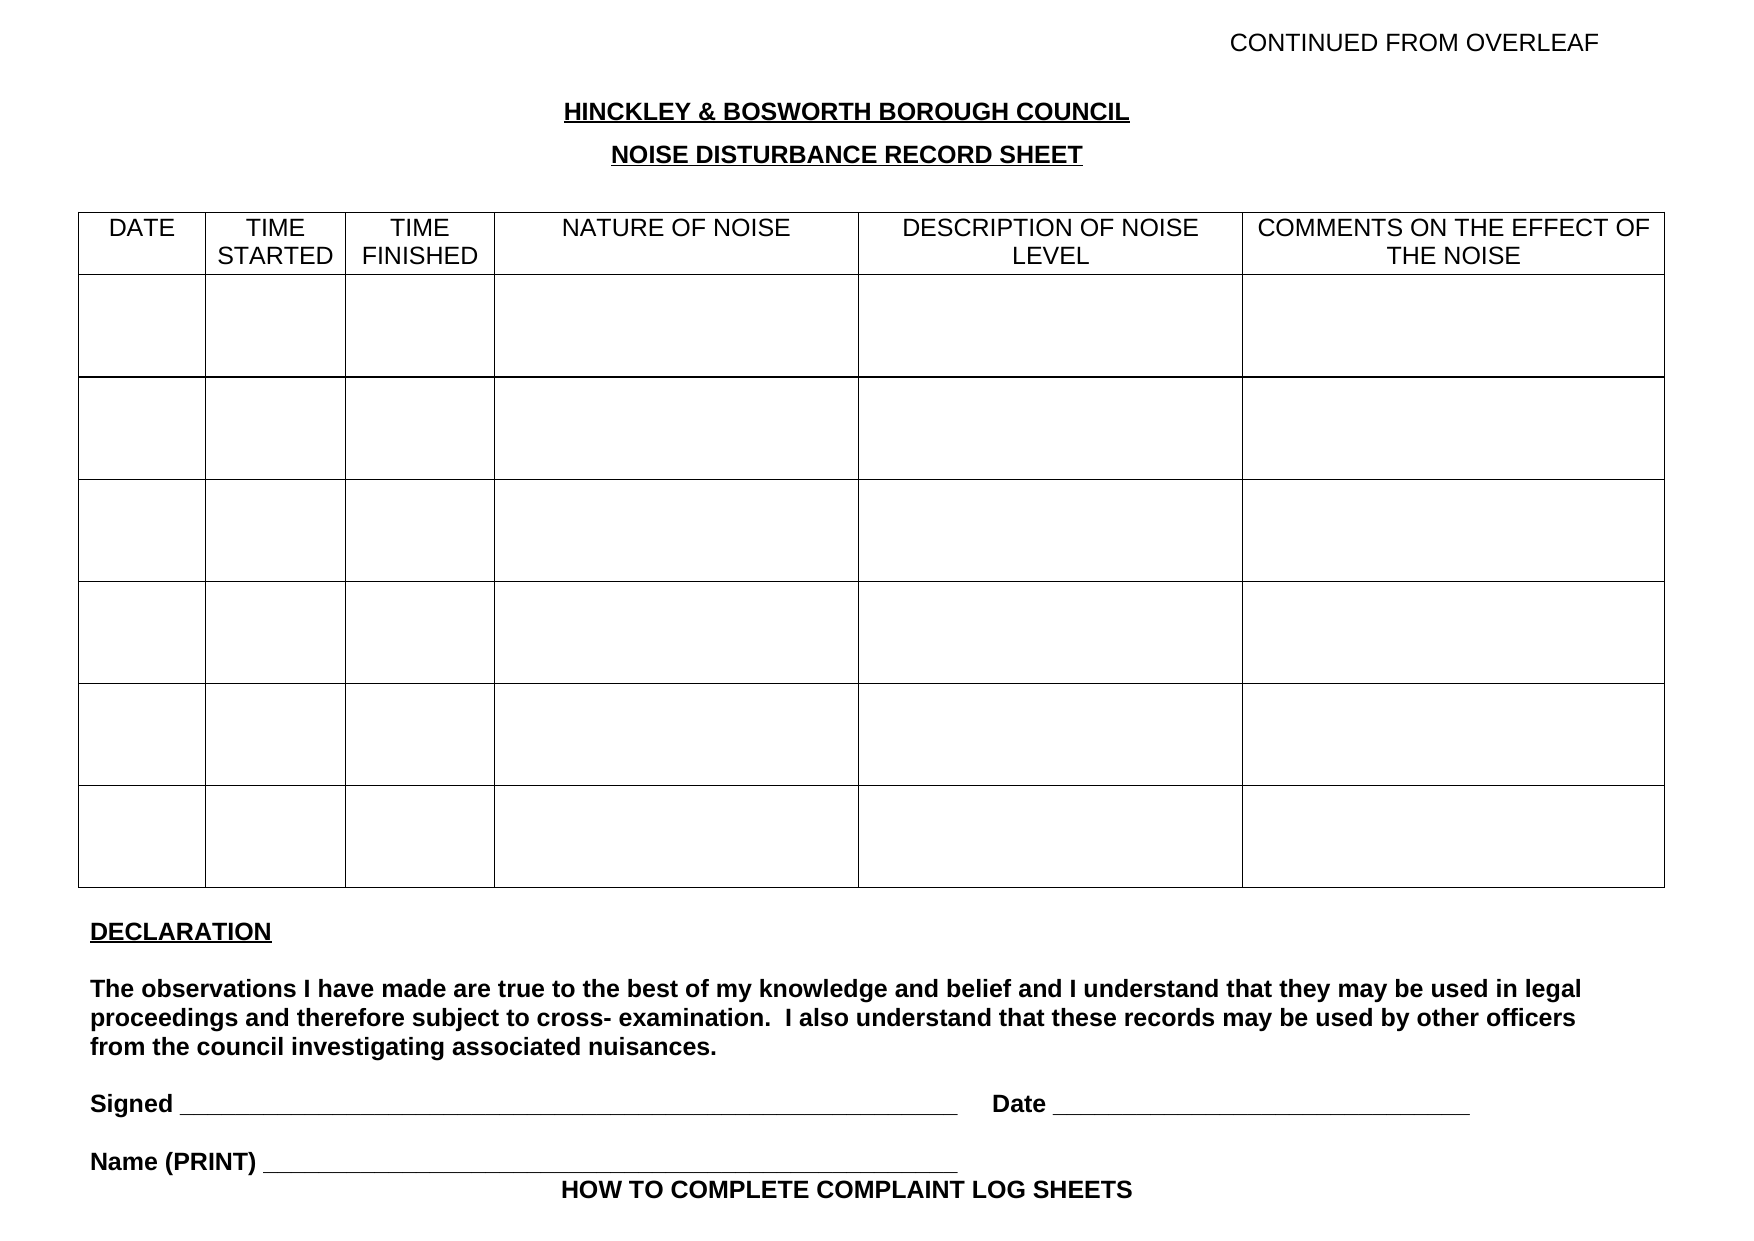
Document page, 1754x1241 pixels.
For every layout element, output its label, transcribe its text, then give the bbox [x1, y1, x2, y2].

table_cell [859, 378, 1242, 478]
table_cell [495, 275, 858, 376]
table_cell [346, 480, 494, 581]
table_cell [495, 684, 858, 785]
table_cell [79, 480, 205, 581]
table_cell [859, 786, 1242, 887]
table_header DESCRIPTION OF NOISE LEVEL [859, 213, 1242, 274]
table_cell [79, 684, 205, 785]
table_header NATURE OF NOISE [495, 213, 858, 274]
table_cell [346, 684, 494, 785]
table_cell [206, 480, 345, 581]
title DECLARATION [90, 917, 1604, 945]
table_cell [495, 378, 858, 478]
table_cell [206, 684, 345, 785]
table_cell [206, 582, 345, 683]
table_cell [206, 378, 345, 478]
table_cell [495, 582, 858, 683]
table_cell [1243, 786, 1664, 887]
table_cell [346, 786, 494, 887]
title HINCKLEY & BOSWORTH BOROUGH COUNCIL [90, 97, 1604, 125]
table_cell [1243, 684, 1664, 785]
table_cell [859, 480, 1242, 581]
table_header TIME FINISHED [346, 213, 494, 274]
table_cell [79, 378, 205, 478]
table_cell [79, 582, 205, 683]
table_header COMMENTS ON THE EFFECT OF THE NOISE [1243, 213, 1664, 274]
table_cell [346, 378, 494, 478]
table_cell [1243, 275, 1664, 376]
table_cell [859, 275, 1242, 376]
text Name (PRINT) __________________________________________________ [90, 1147, 1604, 1175]
table_cell [206, 275, 345, 376]
table_header TIME STARTED [206, 213, 345, 274]
table_cell [1243, 378, 1664, 478]
table_cell [859, 582, 1242, 683]
table_cell [79, 786, 205, 887]
title Signed ________________________________________________________ Date ______________________________ [90, 1089, 1604, 1118]
table_cell [1243, 582, 1664, 683]
table_cell [206, 786, 345, 887]
table_cell [859, 684, 1242, 785]
title NOISE DISTURBANCE RECORD SHEET [90, 140, 1604, 168]
table_cell [346, 582, 494, 683]
title The observations I have made are true to the best of my knowledge and belief and I understand that they may be used in legal proceedings and therefore subject to cross- examination. I also understand that these records may be used by other officers from the council investigating associated nuisances. [90, 974, 1604, 1060]
table_cell [495, 480, 858, 581]
table_header DATE [79, 213, 205, 274]
text CONTINUED FROM OVERLEAF [90, 28, 1604, 57]
table_cell [495, 786, 858, 887]
table_cell [346, 275, 494, 376]
table_cell [1243, 480, 1664, 581]
table_cell [79, 275, 205, 376]
text How to Complete Complaint Log Sheets [90, 1175, 1604, 1204]
